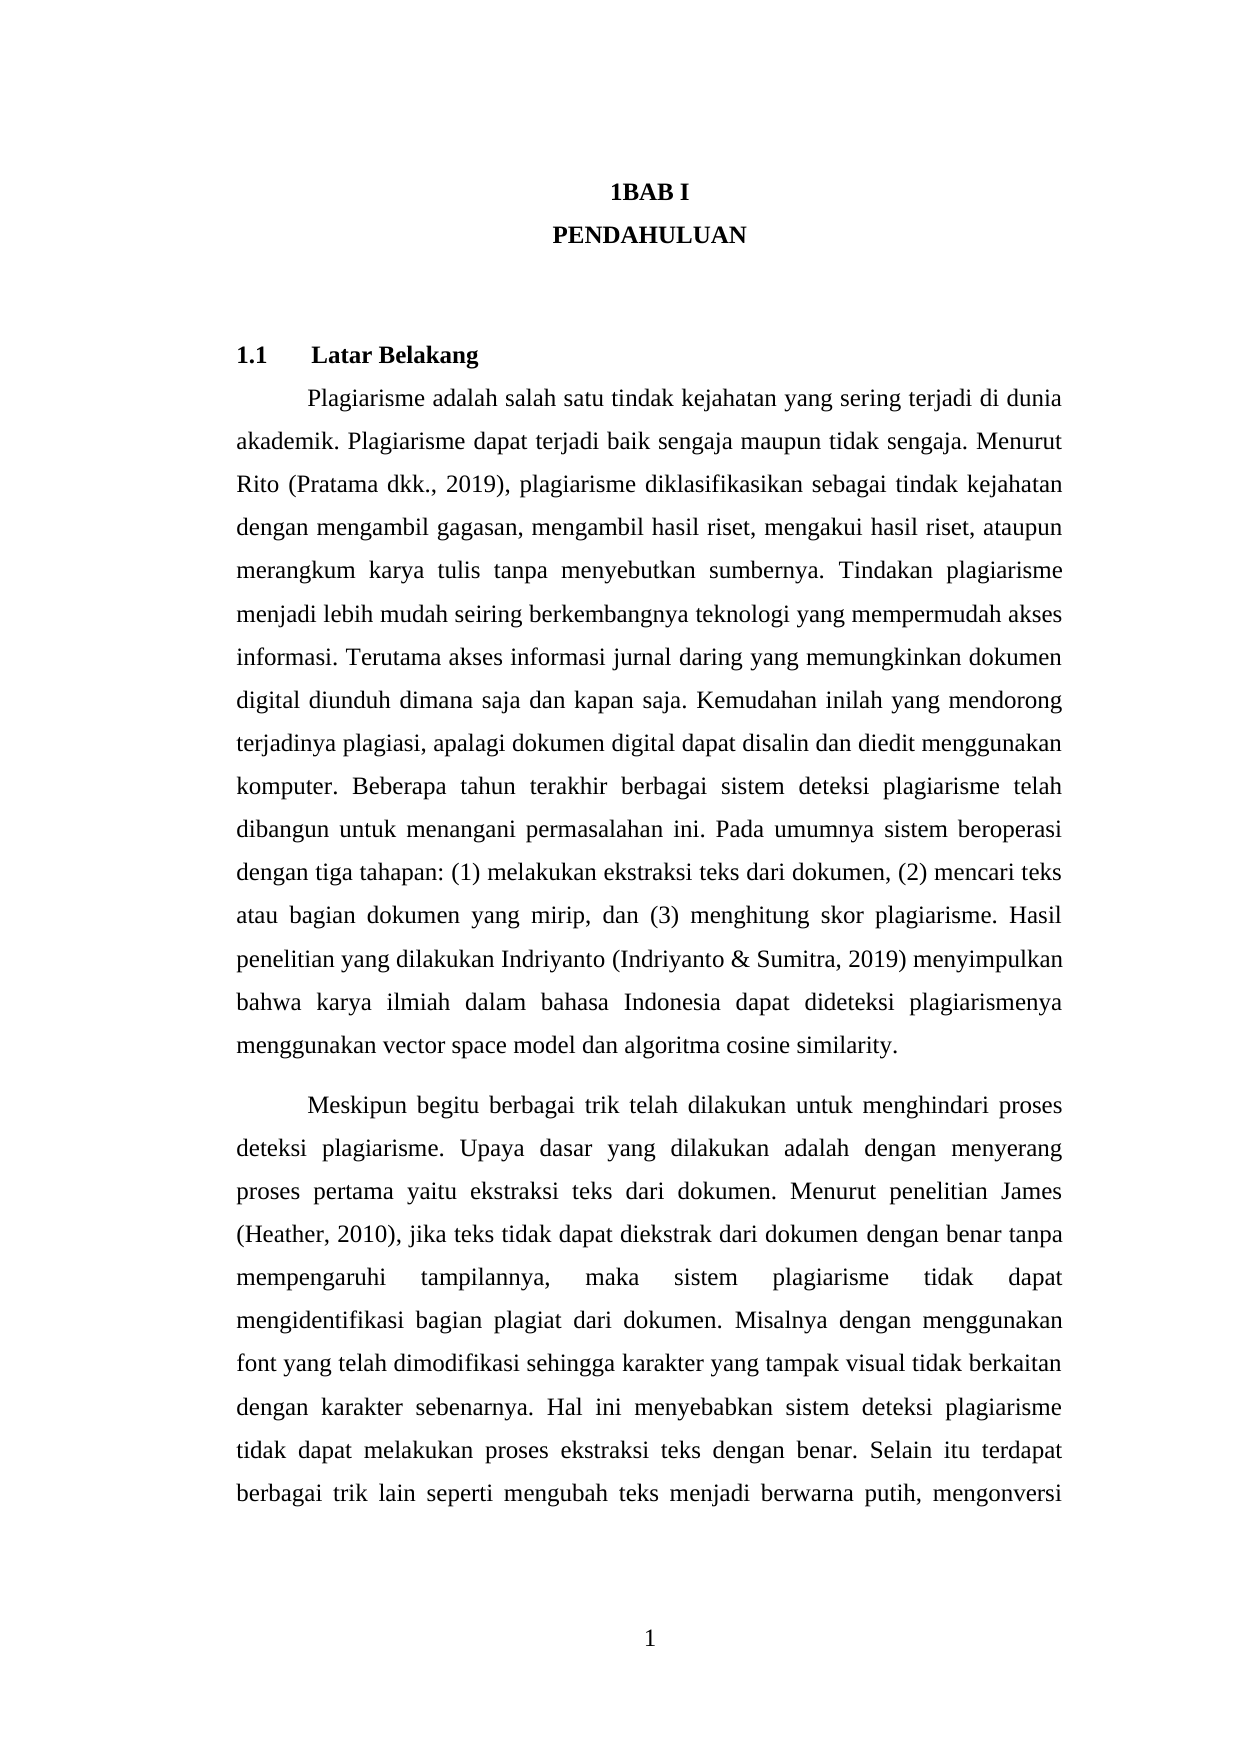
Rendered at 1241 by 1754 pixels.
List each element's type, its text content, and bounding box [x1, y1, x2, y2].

text Plagiarisme adalah salah satu tindak kejahatan yang sering terjadi di dunia akademik. Plagiarisme dapat terjadi baik sengaja maupun tidak sengaja. Menurut Rito , plagiarisme diklasifikasikan sebagai tindak kejahatan dengan mengambil gagasan, mengambil hasil riset, mengakui hasil riset, ataupun merangkum karya tulis tanpa menyebutkan sumbernya. Tindakan plagiarisme menjadi lebih mudah seiring berkembangnya teknologi yang mempermudah akses informasi. Terutama akses informasi jurnal daring yang memungkinkan dokumen digital diunduh dimana saja dan kapan saja. Kemudahan inilah yang mendorong terjadinya plagiasi, apalagi dokumen digital dapat disalin dan diedit menggunakan komputer. Beberapa tahun terakhir berbagai sistem deteksi plagiarisme telah dibangun untuk menangani permasalahan ini. Pada umumnya sistem beroperasi dengan tiga tahapan: (1) melakukan ekstraksi teks dari dokumen, (2) mencari teks atau bagian dokumen yang mirip, dan (3) menghitung skor plagiarisme. Hasil penelitian yang dilakukan Indriyanto menyimpulkan bahwa karya ilmiah dalam bahasa Indonesia dapat dideteksi plagiarismenya menggunakan vector space model dan algoritma cosine similarity. [236, 383, 1063, 1059]
subtitle Latar Belakang [236, 340, 1063, 369]
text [236, 1090, 1063, 1507]
subtitle BAB I PENDAHULUAN [236, 177, 1063, 249]
